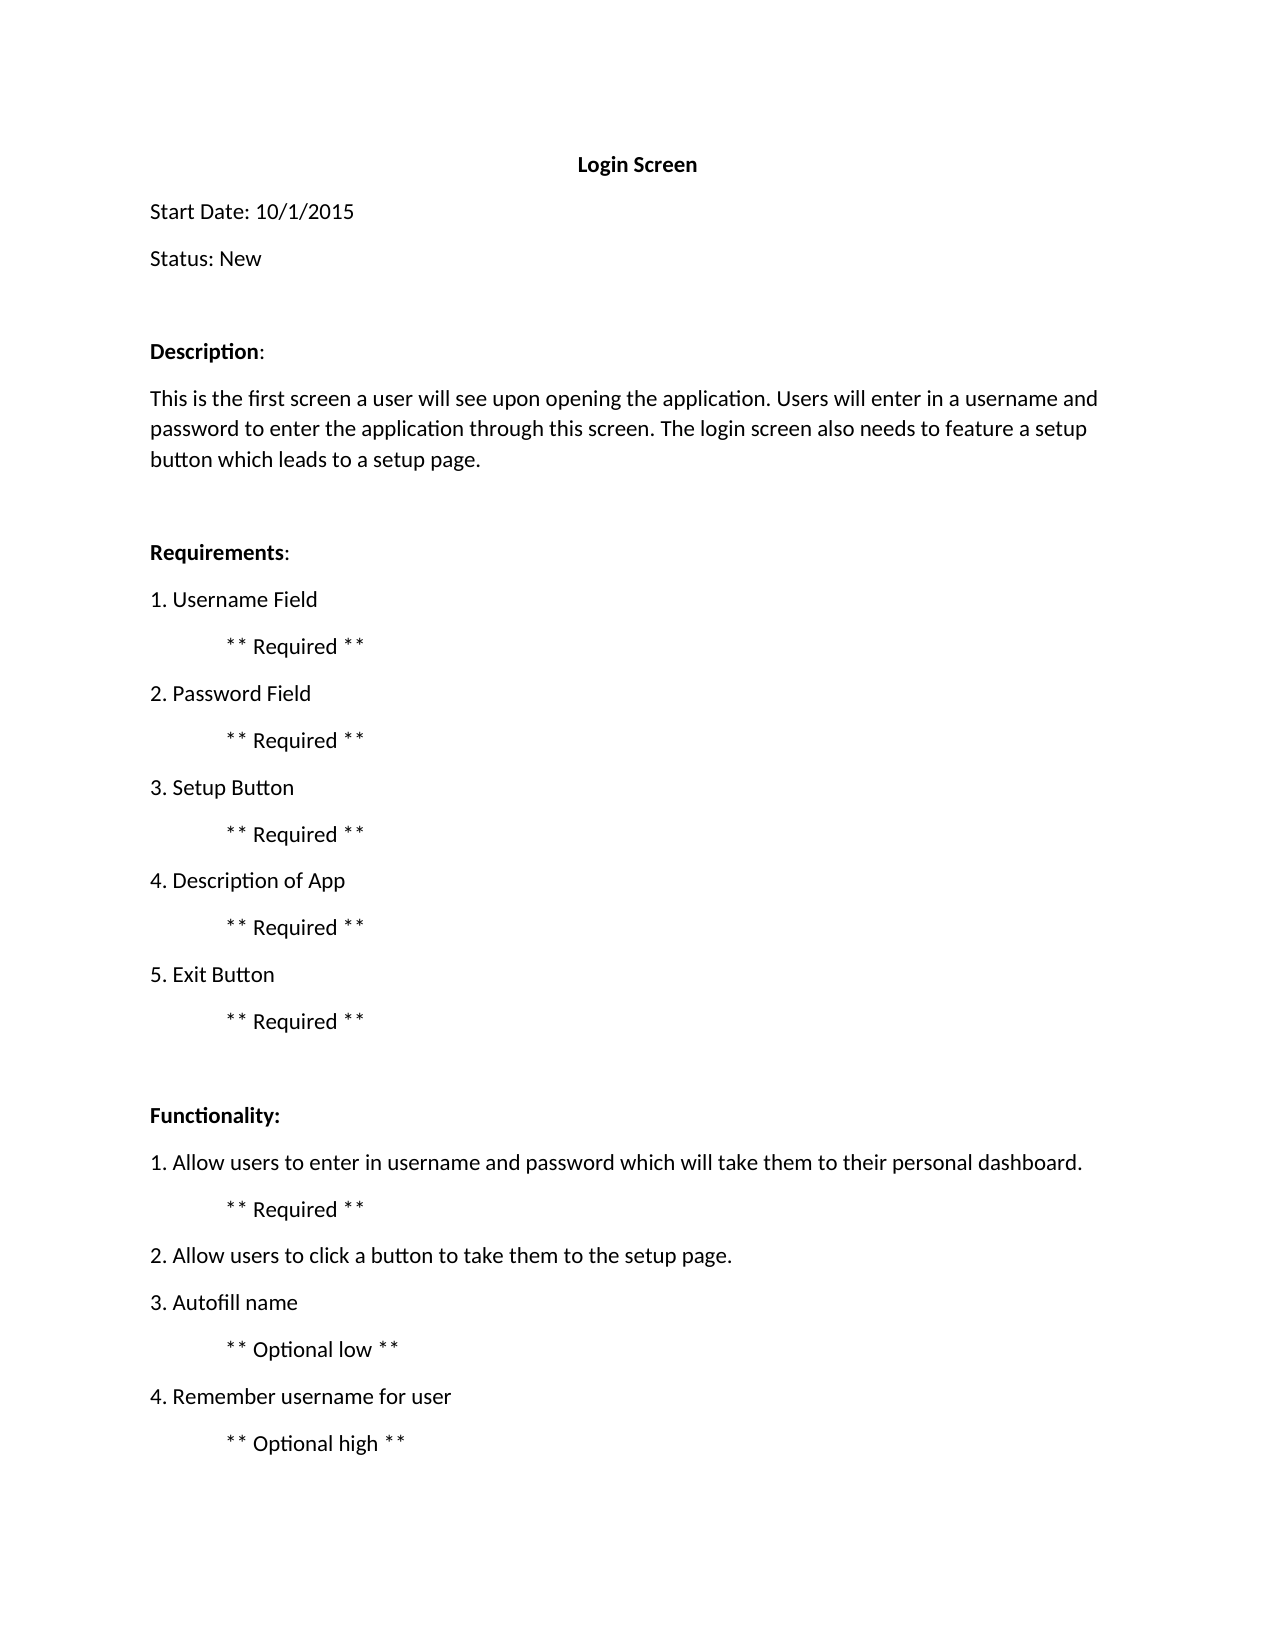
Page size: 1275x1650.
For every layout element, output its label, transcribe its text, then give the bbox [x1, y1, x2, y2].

text ** Required ** [150, 726, 1125, 754]
text 2. Password Field [150, 679, 1125, 707]
text ** Required ** [150, 913, 1125, 942]
text ** Required ** [150, 1195, 1125, 1223]
text ** Optional high ** [150, 1429, 1125, 1457]
text ** Required ** [150, 632, 1125, 660]
text 1. Username Field [150, 585, 1125, 613]
text 2. Allow users to click a button to take them to the setup page. [150, 1242, 1125, 1270]
text Start Date: 10/1/2015 [150, 197, 1125, 225]
text Description: [150, 337, 1125, 366]
text 4. Description of App [150, 867, 1125, 895]
text 3. Setup Button [150, 773, 1125, 801]
text 4. Remember username for user [150, 1382, 1125, 1410]
text ** Optional low ** [150, 1335, 1125, 1363]
text Status: New [150, 244, 1125, 272]
text 5. Exit Button [150, 960, 1125, 988]
text Login Screen [150, 150, 1125, 178]
text Requirements: [150, 538, 1125, 567]
text ** Required ** [150, 1007, 1125, 1035]
text Functionality: [150, 1101, 1125, 1129]
text 1. Allow users to enter in username and password which will take them to their personal dashboard. [150, 1148, 1125, 1176]
text This is the first screen a user will see upon opening the application. Users will enter in a username and password to enter the application through this screen. The login screen also needs to feature a setup button which leads to a setup page. [150, 384, 1125, 473]
text 3. Autofill name [150, 1288, 1125, 1317]
text ** Required ** [150, 820, 1125, 848]
